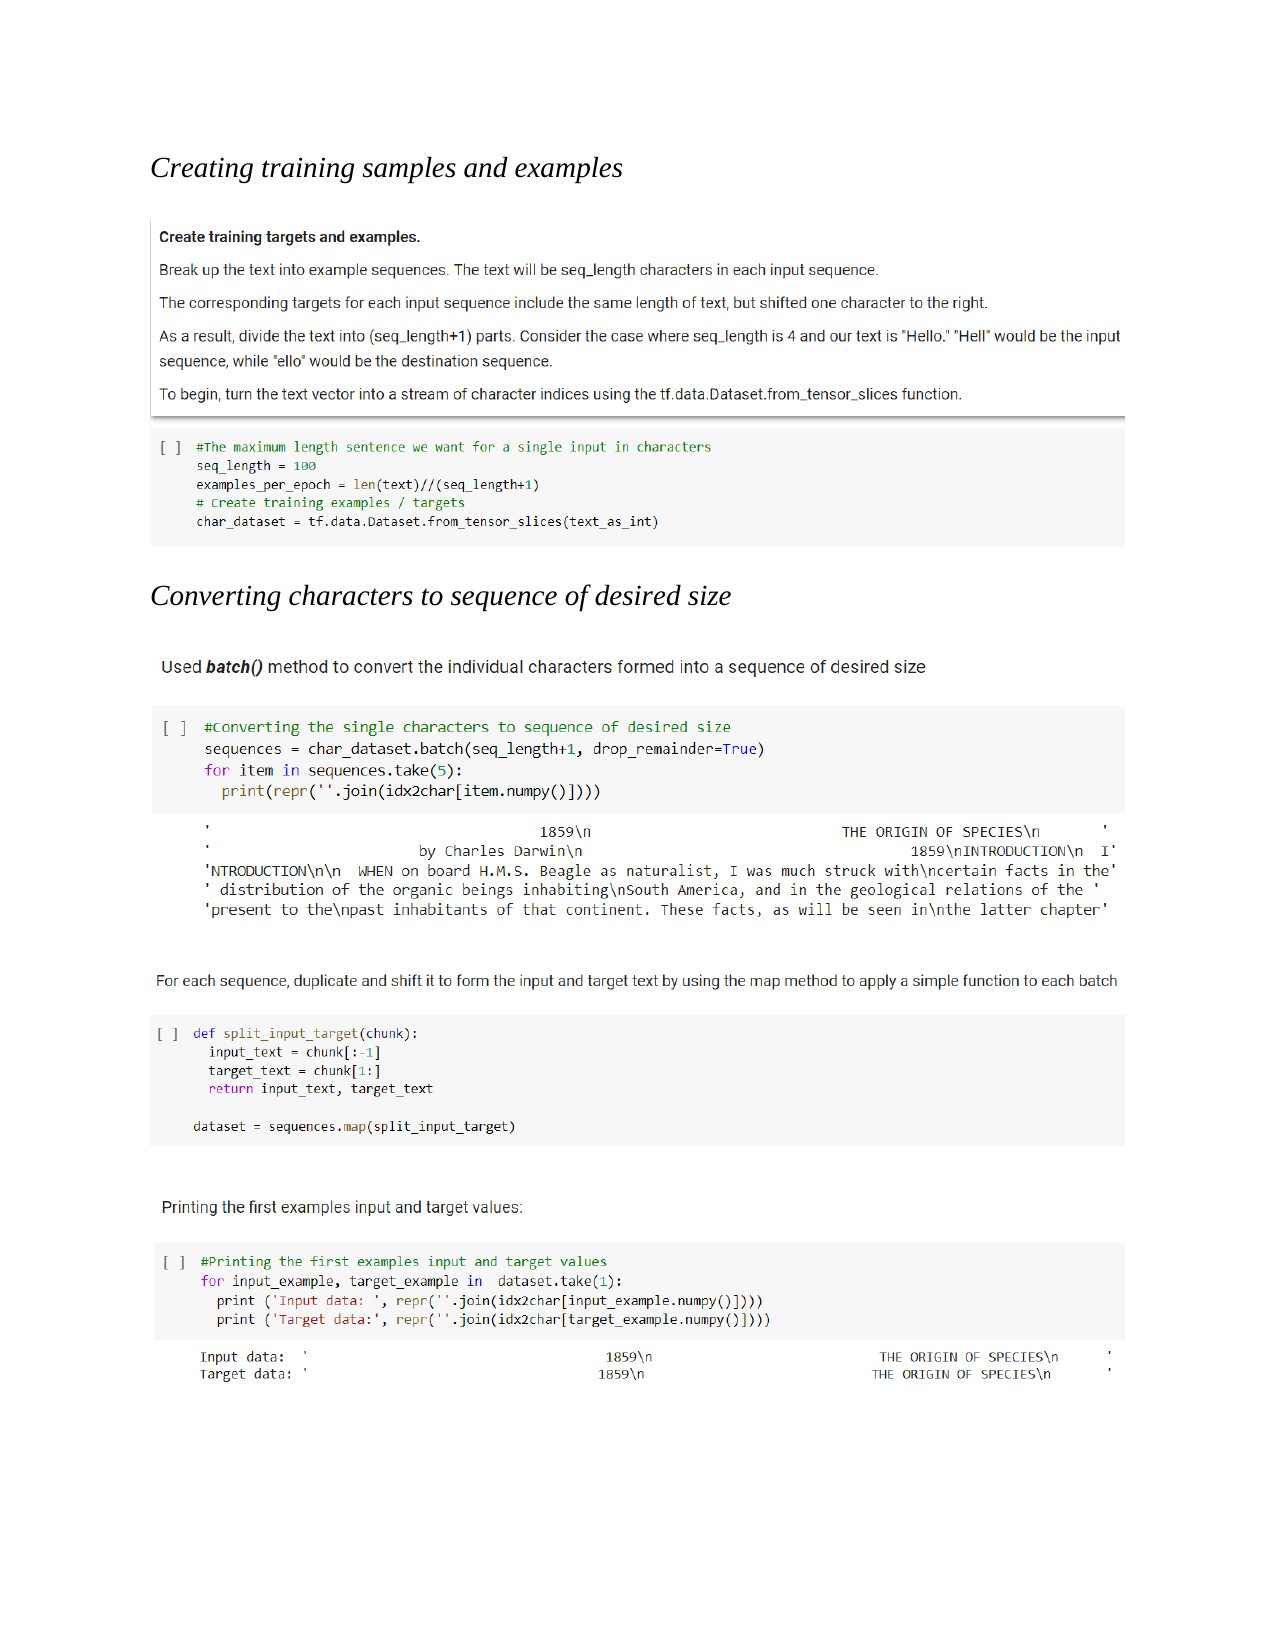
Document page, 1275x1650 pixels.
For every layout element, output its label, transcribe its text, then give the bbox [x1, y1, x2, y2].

picture [150, 964, 1125, 1157]
text Creating training samples and examples [150, 150, 1125, 183]
picture [150, 644, 1125, 934]
text Converting characters to sequence of desired size [150, 578, 1125, 611]
picture [150, 1187, 1125, 1392]
picture [150, 217, 1125, 547]
